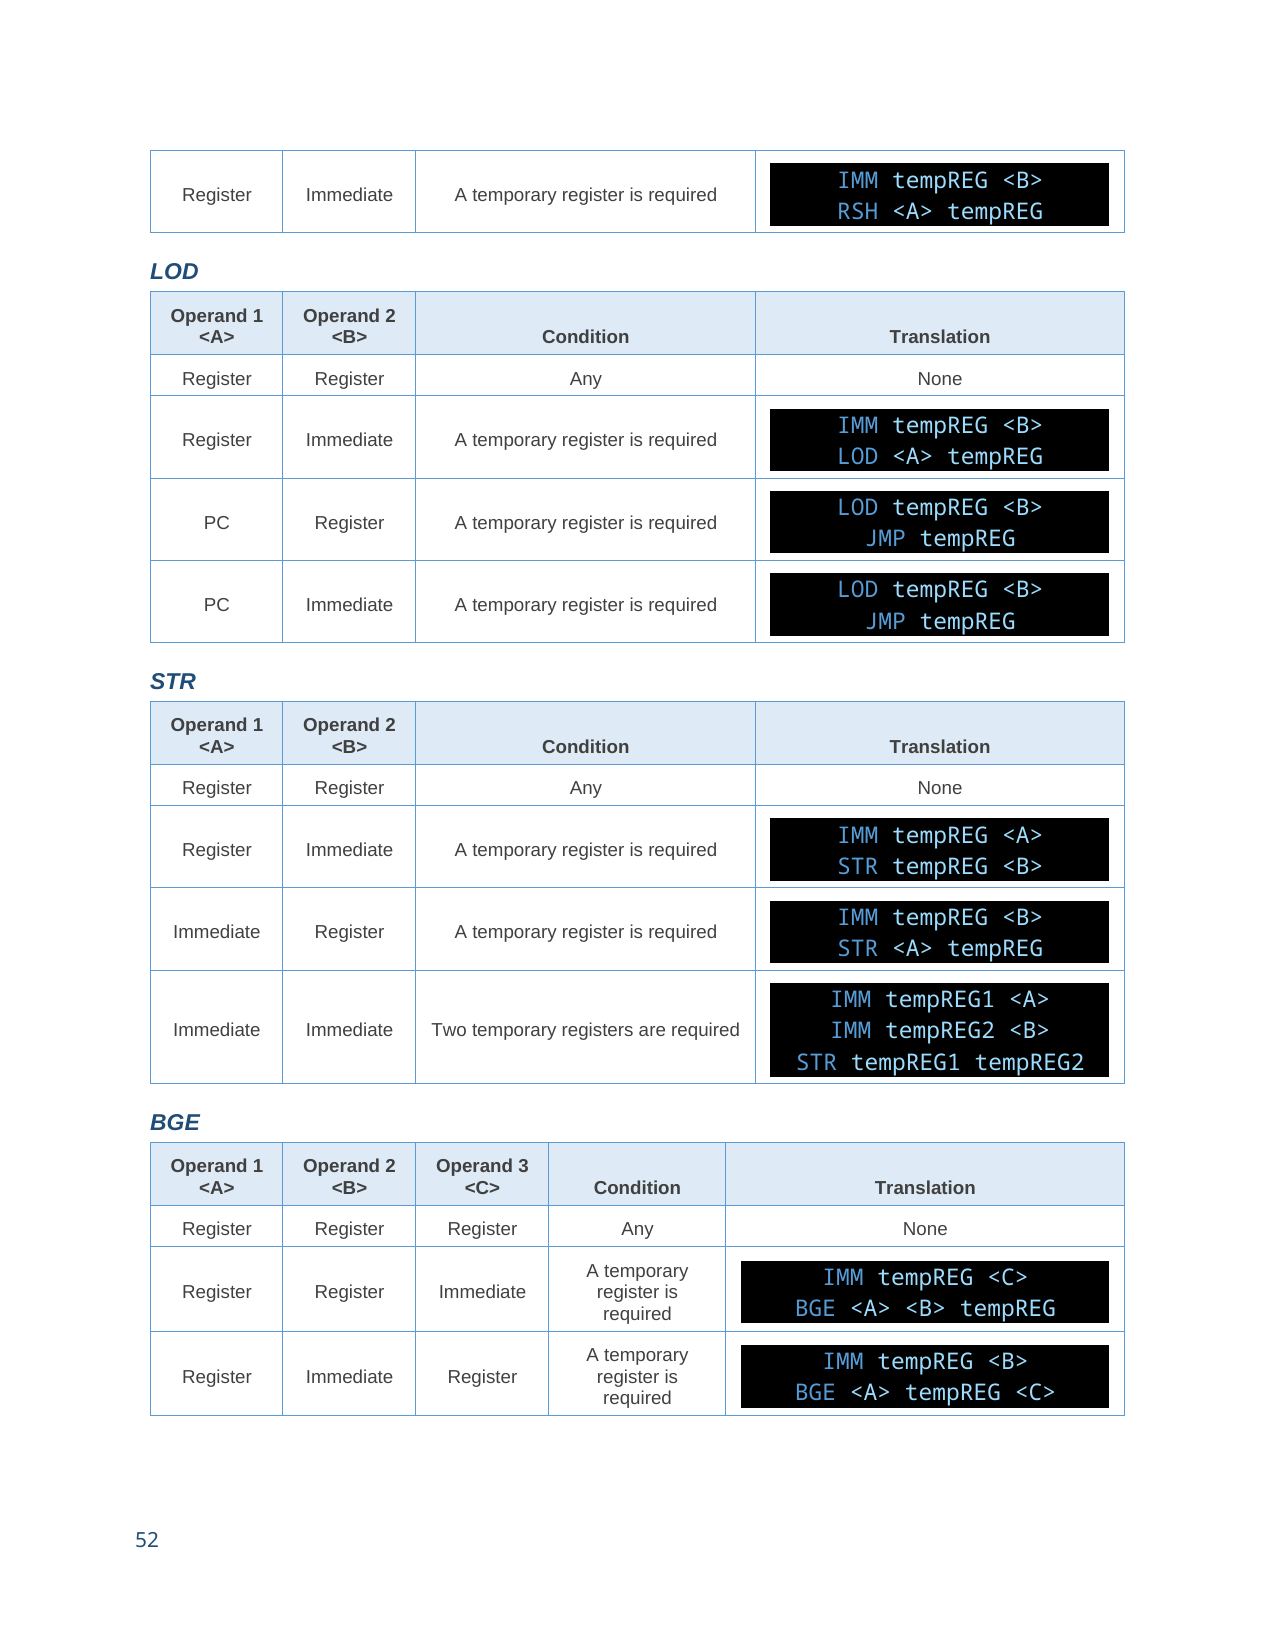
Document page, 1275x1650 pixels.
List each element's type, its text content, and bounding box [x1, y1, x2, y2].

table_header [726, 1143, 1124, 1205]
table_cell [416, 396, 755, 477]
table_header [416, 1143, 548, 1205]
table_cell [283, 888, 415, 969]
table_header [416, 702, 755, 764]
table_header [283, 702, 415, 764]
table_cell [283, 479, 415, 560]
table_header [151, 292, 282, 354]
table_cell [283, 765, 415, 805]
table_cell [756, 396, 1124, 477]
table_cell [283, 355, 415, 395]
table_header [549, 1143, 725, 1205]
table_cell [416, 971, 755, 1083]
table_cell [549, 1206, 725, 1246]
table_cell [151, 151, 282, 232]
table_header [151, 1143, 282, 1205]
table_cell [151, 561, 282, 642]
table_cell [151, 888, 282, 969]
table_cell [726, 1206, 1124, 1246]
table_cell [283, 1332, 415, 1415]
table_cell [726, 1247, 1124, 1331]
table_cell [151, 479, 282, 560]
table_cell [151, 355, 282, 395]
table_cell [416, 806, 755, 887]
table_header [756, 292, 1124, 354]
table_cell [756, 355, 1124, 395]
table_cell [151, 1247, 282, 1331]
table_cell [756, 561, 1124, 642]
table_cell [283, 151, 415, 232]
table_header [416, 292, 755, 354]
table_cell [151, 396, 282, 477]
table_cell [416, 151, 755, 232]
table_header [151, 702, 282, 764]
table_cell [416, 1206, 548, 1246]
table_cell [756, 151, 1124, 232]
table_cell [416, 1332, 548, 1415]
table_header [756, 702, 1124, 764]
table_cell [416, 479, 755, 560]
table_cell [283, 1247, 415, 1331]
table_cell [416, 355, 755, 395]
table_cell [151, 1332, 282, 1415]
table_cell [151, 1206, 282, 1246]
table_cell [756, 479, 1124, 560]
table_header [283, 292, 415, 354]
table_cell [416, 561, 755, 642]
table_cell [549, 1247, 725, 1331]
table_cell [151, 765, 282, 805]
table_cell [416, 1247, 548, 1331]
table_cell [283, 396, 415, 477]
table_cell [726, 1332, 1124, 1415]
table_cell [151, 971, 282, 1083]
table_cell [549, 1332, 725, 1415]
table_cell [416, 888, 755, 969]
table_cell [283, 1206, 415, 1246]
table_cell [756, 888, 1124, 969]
subtitle BGE [150, 1109, 1125, 1136]
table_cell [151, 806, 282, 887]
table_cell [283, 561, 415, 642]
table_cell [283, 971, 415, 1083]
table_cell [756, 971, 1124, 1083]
subtitle LOD [150, 258, 1125, 285]
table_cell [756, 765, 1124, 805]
subtitle STR [150, 668, 1125, 694]
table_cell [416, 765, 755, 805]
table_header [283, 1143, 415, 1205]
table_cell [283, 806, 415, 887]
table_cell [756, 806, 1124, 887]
